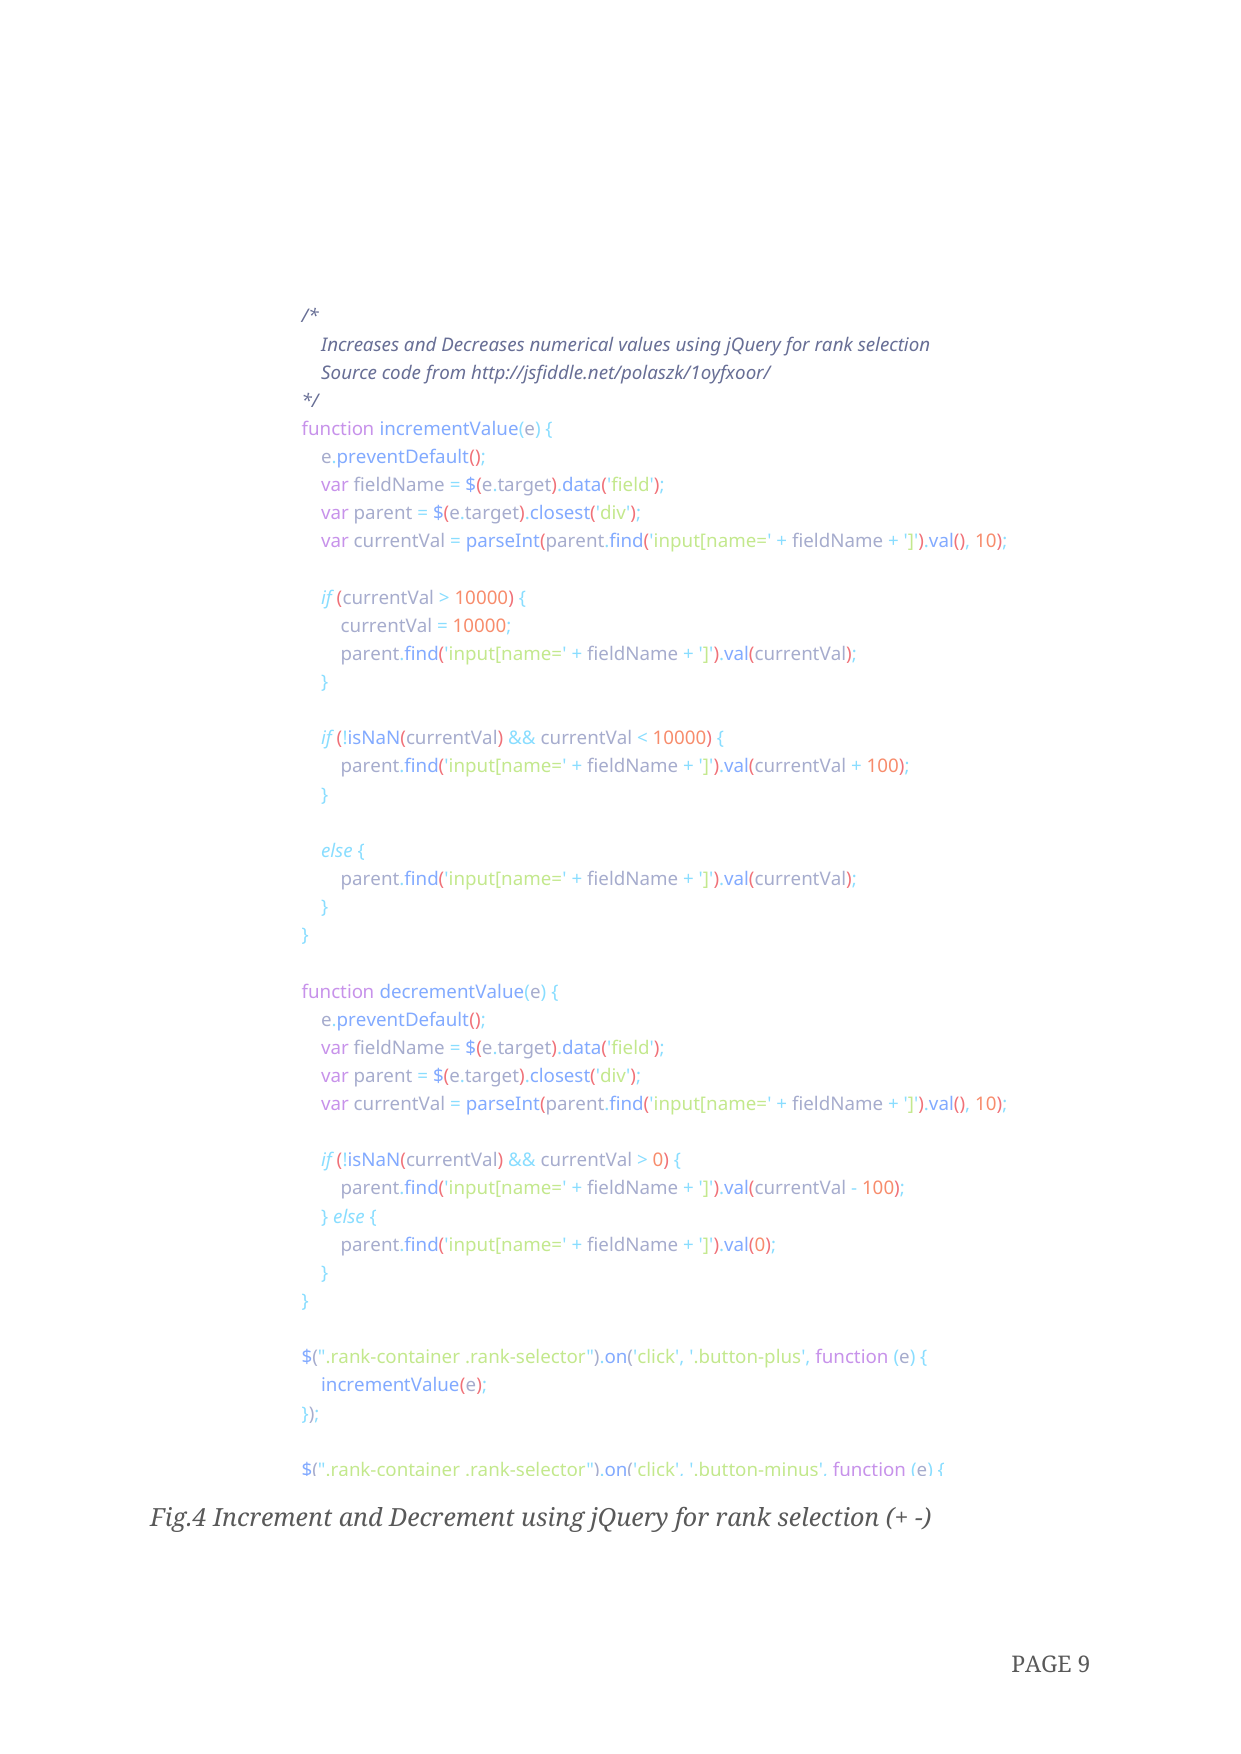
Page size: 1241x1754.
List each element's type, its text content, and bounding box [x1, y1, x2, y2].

text Fig.4 Increment and Decrement using jQuery for rank selection (+ -) [150, 1499, 1090, 1533]
